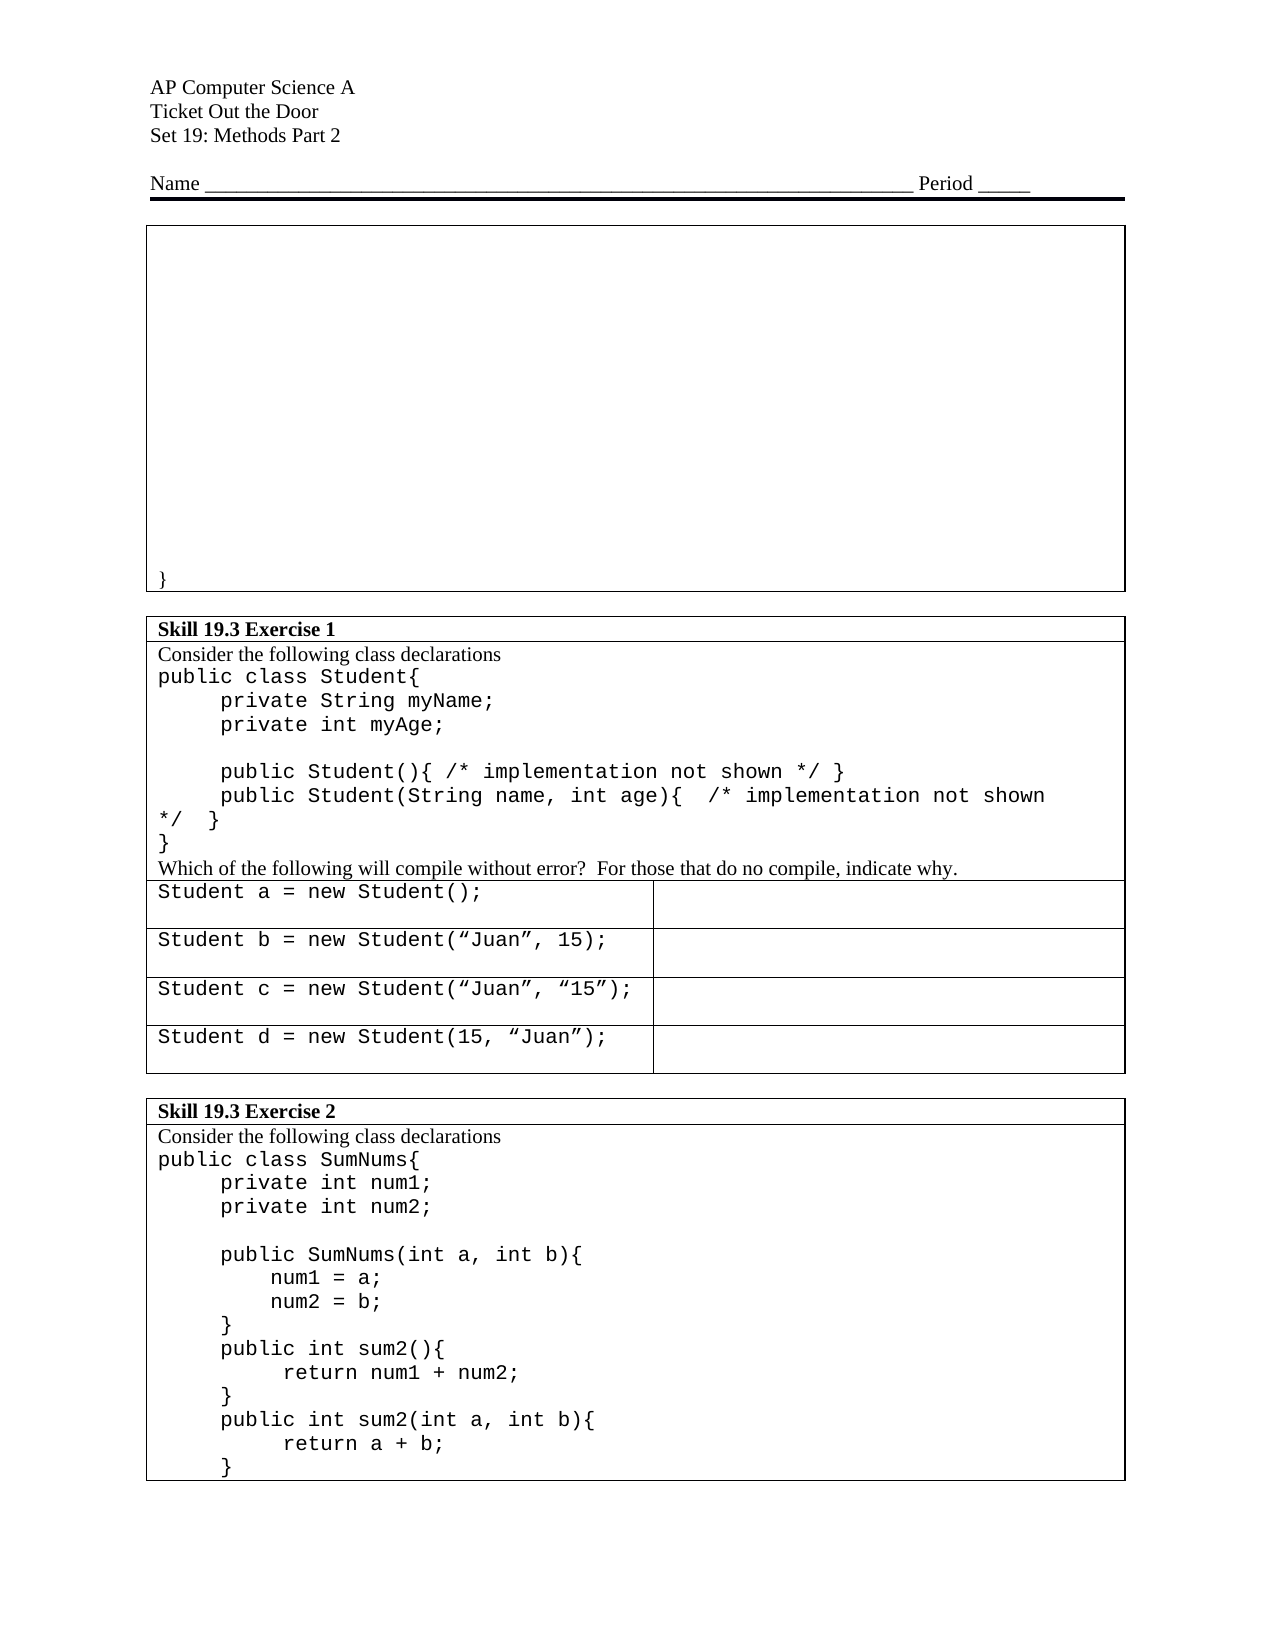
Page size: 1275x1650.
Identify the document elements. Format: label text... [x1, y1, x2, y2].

table_cell Student a = new Student(); [147, 881, 653, 928]
table_cell [654, 929, 1124, 977]
table_cell [654, 978, 1124, 1025]
table_cell Student c = new Student(“Juan”, “15”); [147, 978, 653, 1025]
table_cell Consider the following class declarations public class Student{ private String myName; private int myAge; public Student(){ /* implementation not shown */ } public Student(String name, int age){ /* implementation not shown */ } } Which of the following will compile without error? For those that do no compile, indicate why. [147, 642, 1124, 880]
table_cell Student d = new Student(15, “Juan”); [147, 1026, 653, 1073]
table_header Skill 19.3 Exercise 2 [147, 1099, 1124, 1123]
table_cell Student b = new Student(“Juan”, 15); [147, 929, 653, 977]
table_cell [147, 226, 1124, 591]
table_cell [654, 881, 1124, 928]
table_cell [147, 1125, 1124, 1480]
table_cell [654, 1026, 1124, 1073]
table_header Skill 19.3 Exercise 1 [147, 617, 1124, 641]
